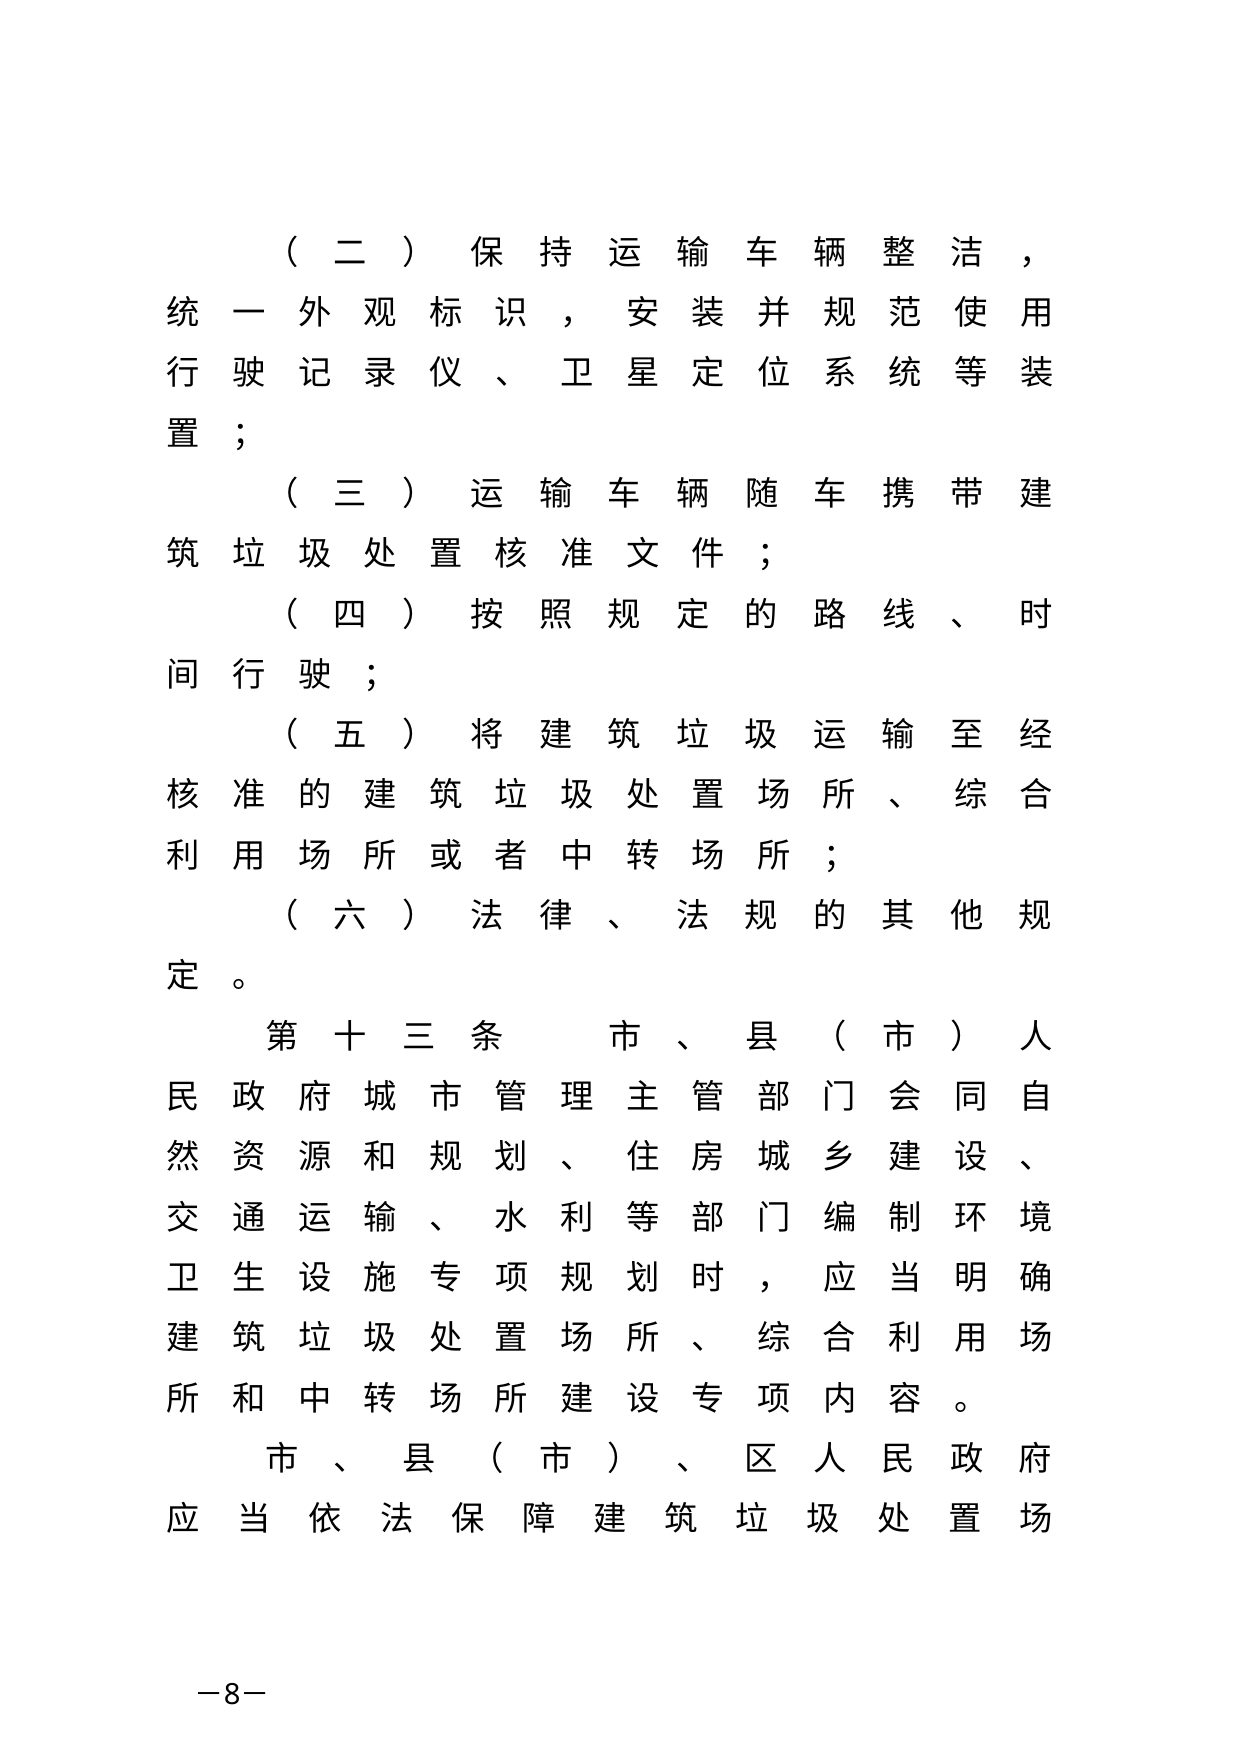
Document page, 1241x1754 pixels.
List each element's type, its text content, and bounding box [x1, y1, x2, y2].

text 第十三条 市、县（市）人民政府城市管理主管部门会同自然资源和规划、住房城乡建设、交通运输、水利等部门编制环境卫生设施专项规划时，应当明确建筑垃圾处置场所、综合利用场所和中转场所建设专项内容。 [167, 1003, 1085, 1426]
text （三）运输车辆随车携带建筑垃圾处置核准文件； [167, 461, 1085, 581]
text （六）法律、法规的其他规定。 [167, 883, 1085, 1003]
text （五）将建筑垃圾运输至经核准的建筑垃圾处置场所、综合利用场所或者中转场所； [167, 702, 1085, 883]
text （二）保持运输车辆整洁，统一外观标识，安装并规范使用行驶记录仪、卫星定位系统等装置； [167, 219, 1085, 461]
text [167, 1426, 1085, 1546]
text （四）按照规定的路线、时间行驶； [167, 581, 1085, 702]
